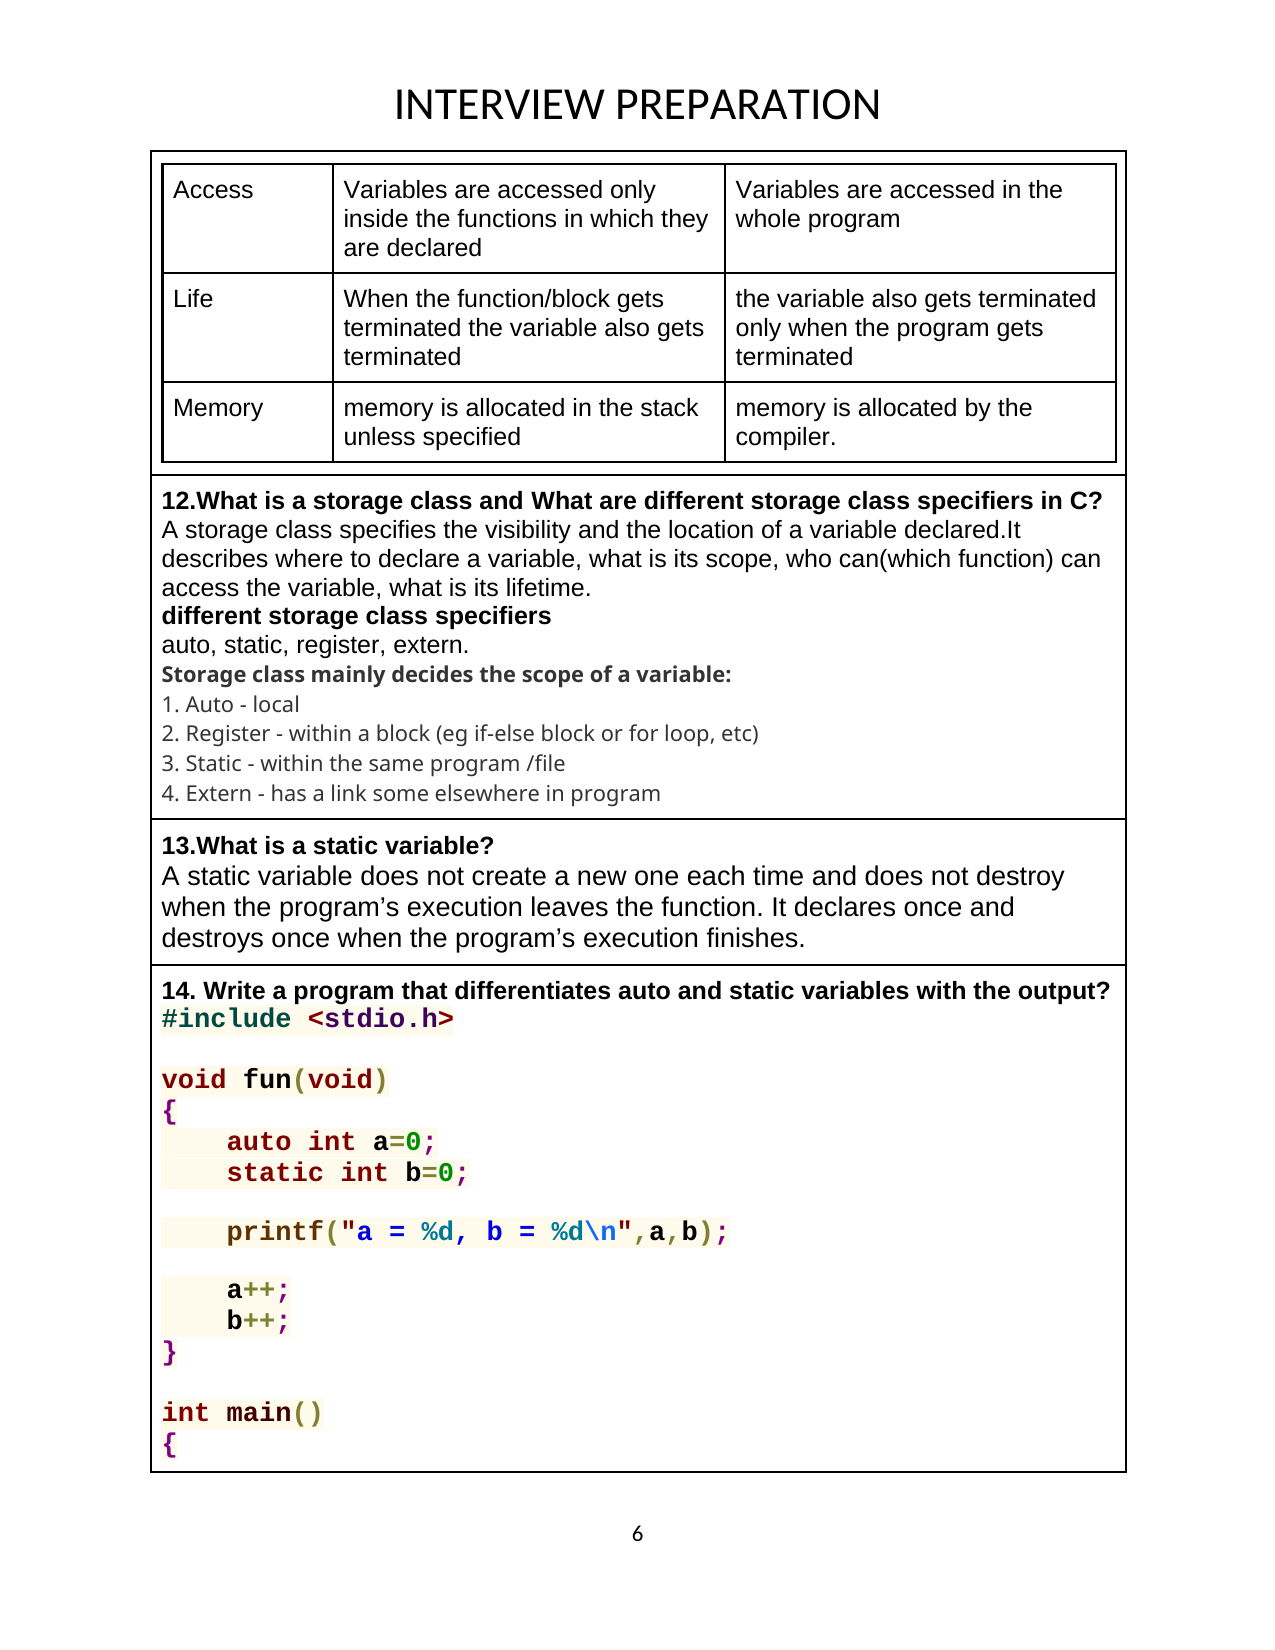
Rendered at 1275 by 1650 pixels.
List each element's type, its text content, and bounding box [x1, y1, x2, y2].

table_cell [152, 152, 1125, 474]
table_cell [152, 966, 1125, 1471]
table_cell 13.What is a static variable? A static variable does not create a new one each time and does not destroy when the program’s execution leaves the function. It declares once and destroys once when the program’s execution finishes. [152, 820, 1125, 964]
table_cell 12.What is a storage class and What are different storage class specifiers in C? A storage class specifies the visibility and the location of a variable declared.It describes where to declare a variable, what is its scope, who can(which function) can access the variable, what is its lifetime. different storage class specifiers auto, static, register, extern. Storage class mainly decides the scope of a variable: 1. Auto - local 2. Register - within a block (eg if-else block or for loop, etc) 3. Static - within the same program /file 4. Extern - has a link some elsewhere in program [152, 476, 1125, 818]
